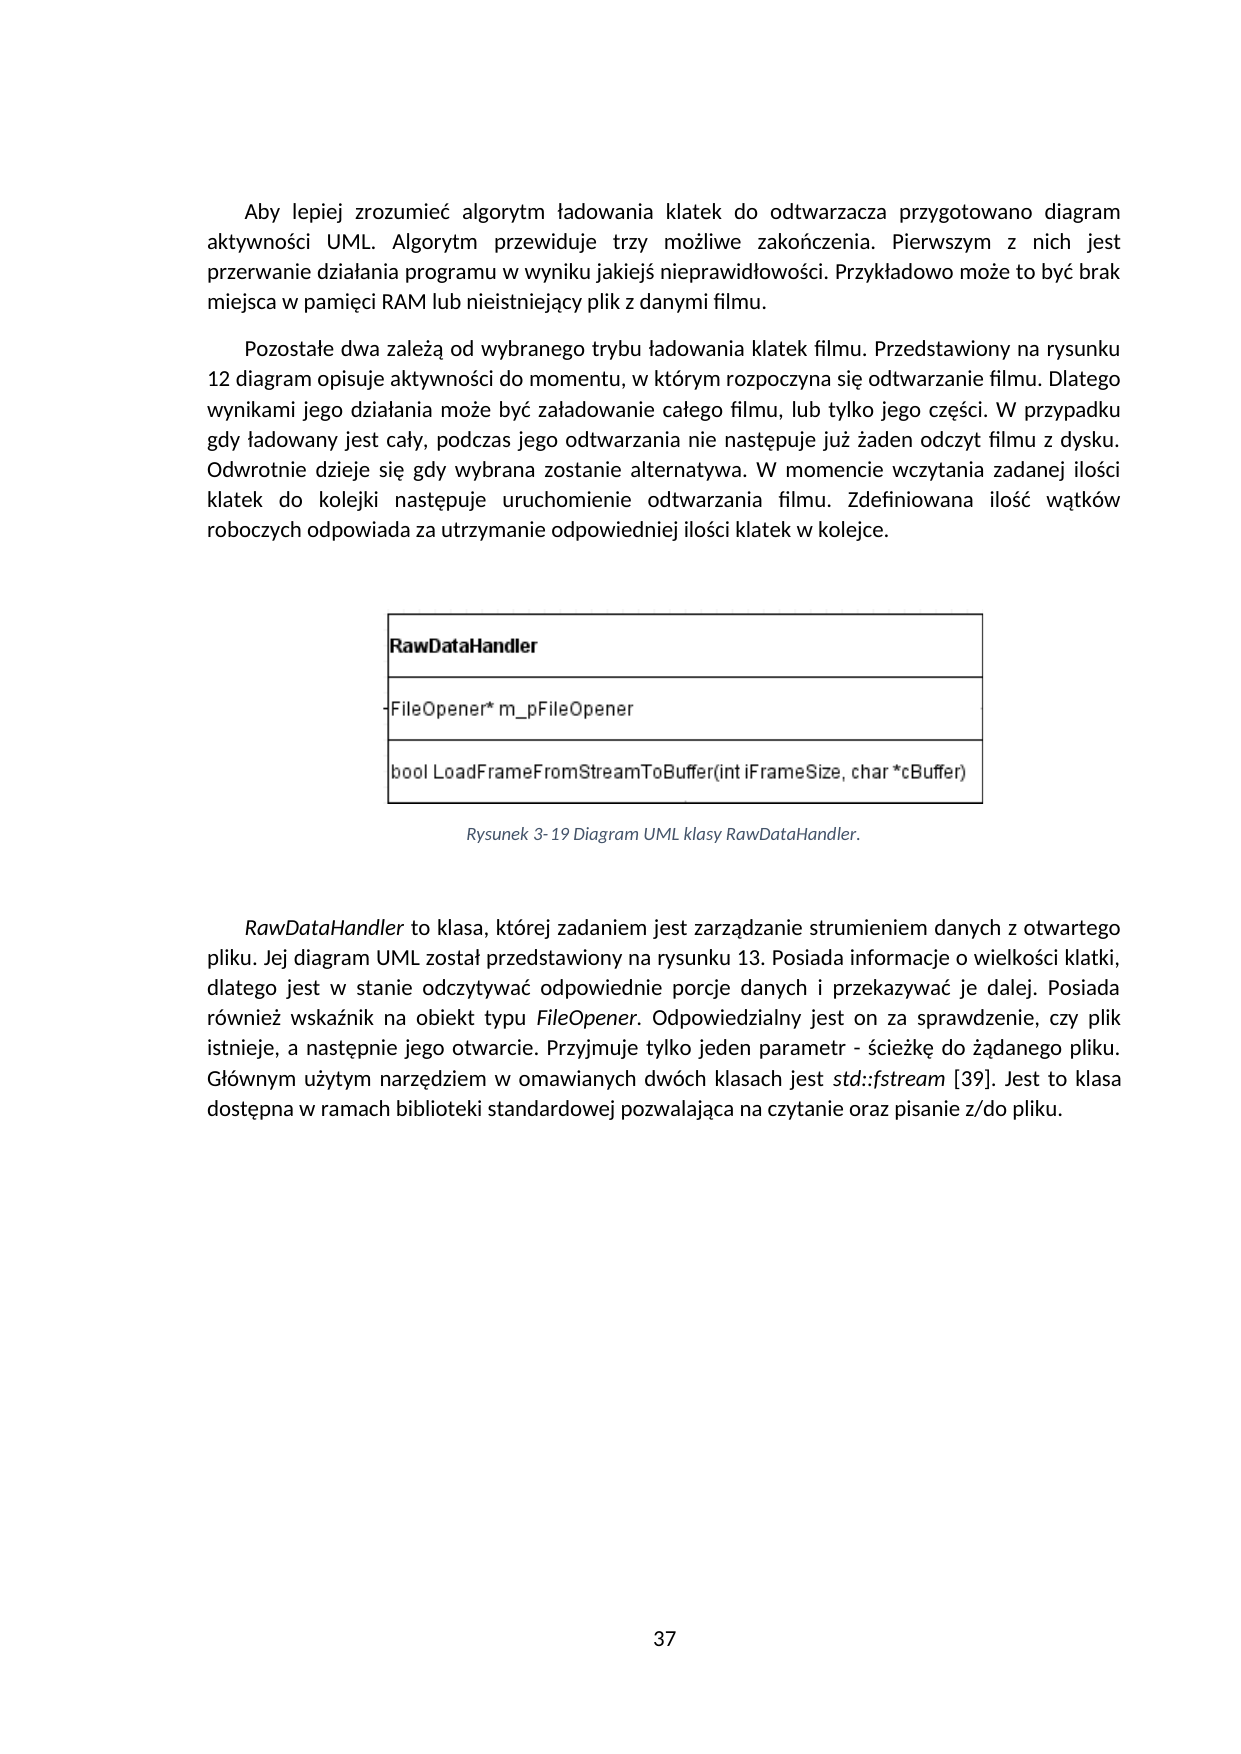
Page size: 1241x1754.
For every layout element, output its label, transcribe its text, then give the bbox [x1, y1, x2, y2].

text Aby lepiej zrozumieć algorytm ładowania klatek do odtwarzacza przygotowano diagram aktywności UML. Algorytm przewiduje trzy możliwe zakończenia. Pierwszym z nich jest przerwanie działania programu w wyniku jakiejś nieprawidłowości. Przykładowo może to być brak miejsca w pamięci RAM lub nieistniejący plik z danymi filmu. [207, 197, 1122, 316]
picture [383, 609, 984, 804]
text RawDataHandler to klasa, której zadaniem jest zarządzanie strumieniem danych z otwartego pliku. Jej diagram UML został przedstawiony na rysunku 13. Posiada informacje o wielkości klatki, dlatego jest w stanie odczytywać odpowiednie porcje danych i przekazywać je dalej. Posiada również wskaźnik na obiekt typu FileOpener. Odpowiedzialny jest on za sprawdzenie, czy plik istnieje, a następnie jego otwarcie. Przyjmuje tylko jeden parametr - ścieżkę do żądanego pliku. Głównym użytym narzędziem w omawianych dwóch klasach jest std::fstream. Jest to klasa dostępna w ramach biblioteki standardowej pozwalająca na czytanie oraz pisanie z/do pliku. [207, 913, 1122, 1122]
text Pozostałe dwa zależą od wybranego trybu ładowania klatek filmu. Przedstawiony na rysunku 12 diagram opisuje aktywności do momentu, w którym rozpoczyna się odtwarzanie filmu. Dlatego wynikami jego działania może być załadowanie całego filmu, lub tylko jego części. W przypadku gdy ładowany jest cały, podczas jego odtwarzania nie następuje już żaden odczyt filmu z dysku. Odwrotnie dzieje się gdy wybrana zostanie alternatywa. W momencie wczytania zadanej ilości klatek do kolejki następuje uruchomienie odtwarzania filmu. Zdefiniowana ilość wątków roboczych odpowiada za utrzymanie odpowiedniej ilości klatek w kolejce. [207, 334, 1122, 544]
